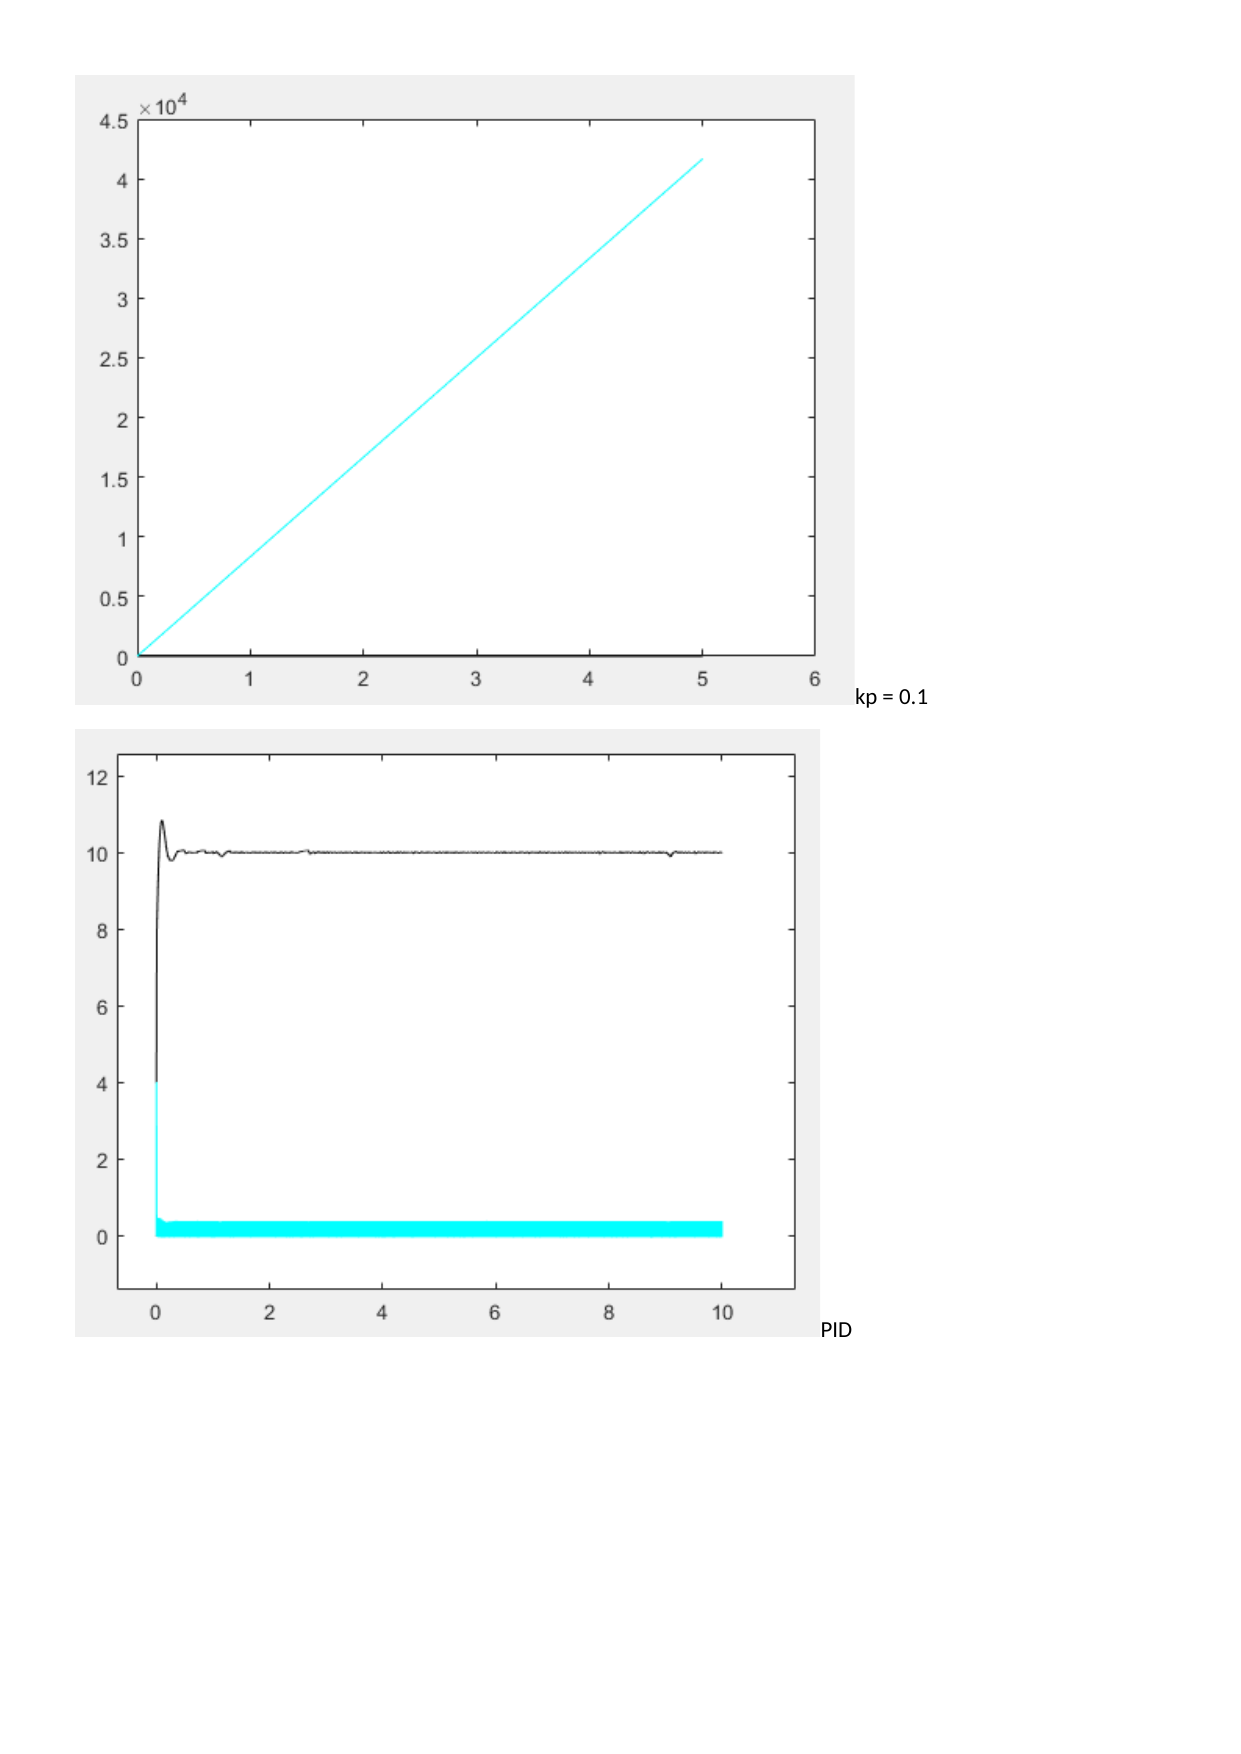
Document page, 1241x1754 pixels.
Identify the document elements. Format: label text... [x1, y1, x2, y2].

picture [75, 75, 855, 705]
picture [75, 729, 821, 1337]
